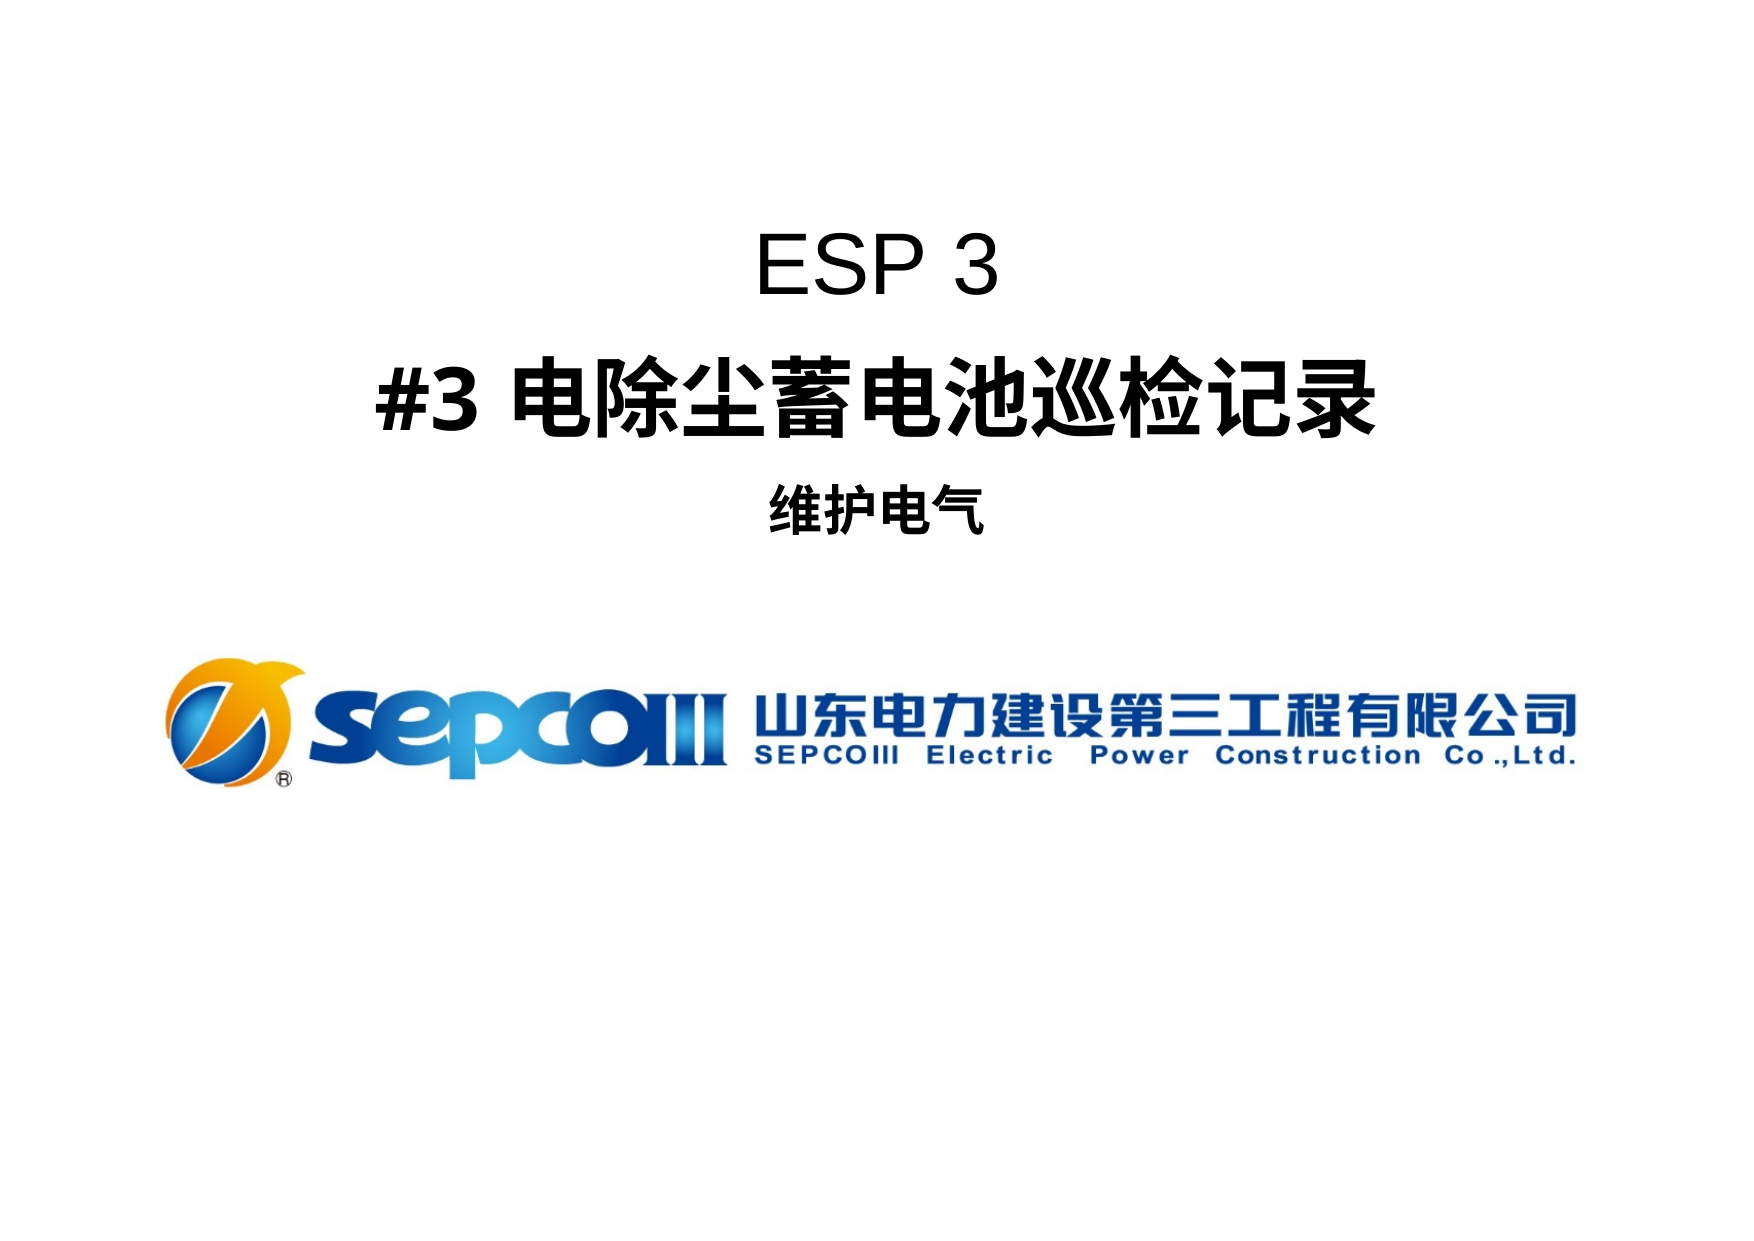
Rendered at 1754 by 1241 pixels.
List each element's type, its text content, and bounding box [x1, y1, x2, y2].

text ESP 3 [150, 198, 1604, 328]
text #3 电除尘蓄电池巡检记录 [150, 328, 1604, 458]
text 维护电气 [150, 458, 1604, 555]
picture [150, 652, 1602, 794]
